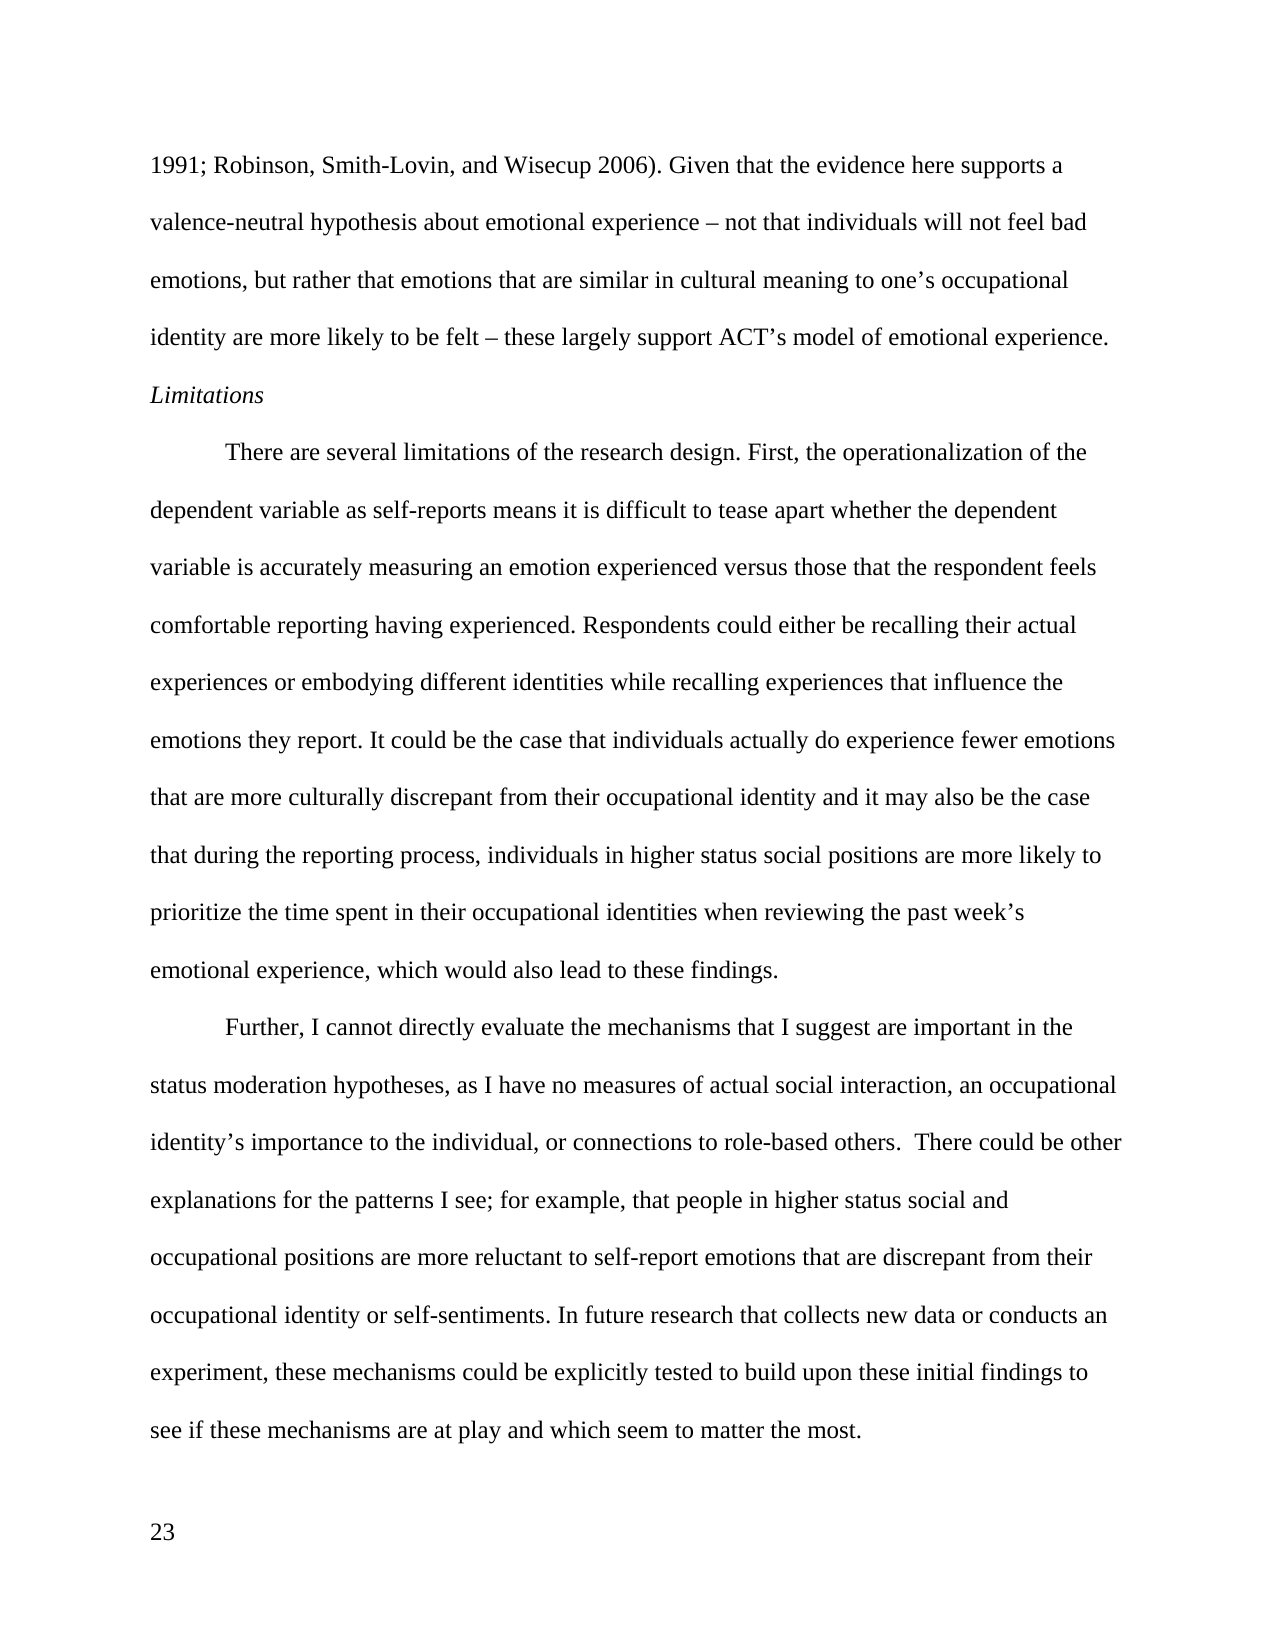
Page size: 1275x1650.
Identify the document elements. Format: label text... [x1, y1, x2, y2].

subtitle Limitations [150, 380, 1125, 409]
text Further, I cannot directly evaluate the mechanisms that I suggest are important in the status moderation hypotheses, as I have no measures of actual social interaction, an occupational identity’s importance to the individual, or connections to role-based others. There could be other explanations for the patterns I see; for example, that people in higher status social and occupational positions are more reluctant to self-report emotions that are discrepant from their occupational identity or self-sentiments. In future research that collects new data or conducts an experiment, these mechanisms could be explicitly tested to build upon these initial findings to see if these mechanisms are at play and which seem to matter the most. [150, 1012, 1125, 1444]
text There are several limitations of the research design. First, the operationalization of the dependent variable as self-reports means it is difficult to tease apart whether the dependent variable is accurately measuring an emotion experienced versus those that the respondent feels comfortable reporting having experienced. Respondents could either be recalling their actual experiences or embodying different identities while recalling experiences that influence the emotions they report. It could be the case that individuals actually do experience fewer emotions that are more culturally discrepant from their occupational identity and it may also be the case that during the reporting process, individuals in higher status social positions are more likely to prioritize the time spent in their occupational identities when reviewing the past week’s emotional experience, which would also lead to these findings. [150, 437, 1125, 984]
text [150, 150, 1125, 351]
